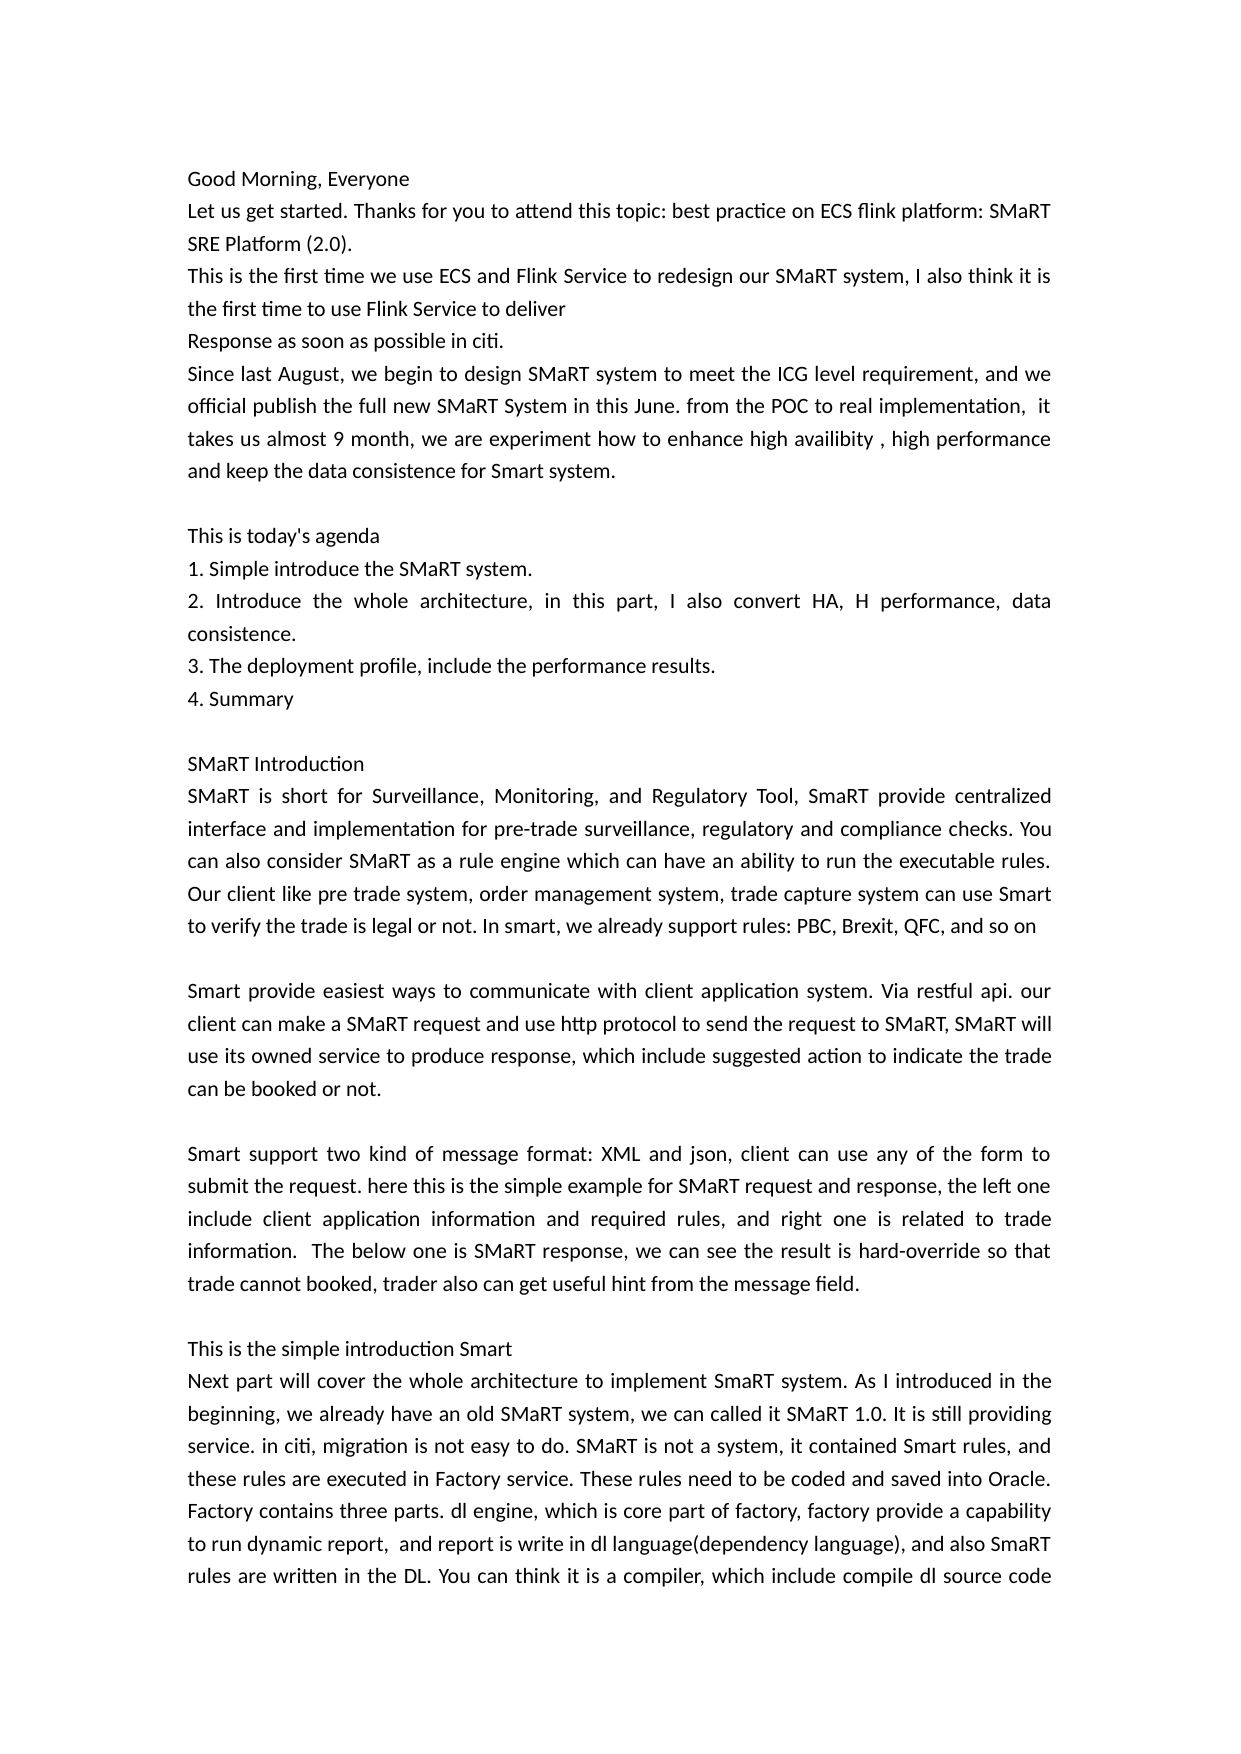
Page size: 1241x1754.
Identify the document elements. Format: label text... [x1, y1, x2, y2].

text This is the first time we use ECS and Flink Service to redesign our SMaRT system, I also think it is the first time to use Flink Service to deliver [187, 259, 1053, 324]
text Response as soon as possible in citi. [187, 324, 1053, 357]
text SMaRT is short for Surveillance, Monitoring, and Regulatory Tool, SmaRT provide centralized interface and implementation for pre-trade surveillance, regulatory and compliance checks. You can also consider SMaRT as a rule engine which can have an ability to run the executable rules. Our client like pre trade system, order management system, trade capture system can use Smart to verify the trade is legal or not. In smart, we already support rules: PBC, Brexit, QFC, and so on [187, 779, 1053, 942]
text 3. The deployment profile, include the performance results. [187, 649, 1053, 682]
text 2. Introduce the whole architecture, in this part, I also convert HA, H performance, data consistence. [187, 584, 1053, 649]
text This is today's agenda [187, 519, 1053, 552]
text Smart support two kind of message format: XML and json, client can use any of the form to submit the request. here this is the simple example for SMaRT request and response, the left one include client application information and required rules, and right one is related to trade information. The below one is SMaRT response, we can see the result is hard-override so that trade cannot booked, trader also can get useful hint from the message field. [187, 1137, 1053, 1299]
text Since last August, we begin to design SMaRT system to meet the ICG level requirement, and we official publish the full new SMaRT System in this June. from the POC to real implementation, it takes us almost 9 month, we are experiment how to enhance high availibity , high performance and keep the data consistence for Smart system. [187, 357, 1053, 487]
text 1. Simple introduce the SMaRT system. [187, 552, 1053, 584]
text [187, 1364, 1053, 1592]
text Good Morning, Everyone [187, 162, 1053, 194]
text Smart provide easiest ways to communicate with client application system. Via restful api. our client can make a SMaRT request and use http protocol to send the request to SMaRT, SMaRT will use its owned service to produce response, which include suggested action to indicate the trade can be booked or not. [187, 974, 1053, 1104]
text This is the simple introduction Smart [187, 1332, 1053, 1364]
text SMaRT Introduction [187, 747, 1053, 779]
text 4. Summary [187, 682, 1053, 714]
text Let us get started. Thanks for you to attend this topic: best practice on ECS flink platform: SMaRT SRE Platform (2.0). [187, 194, 1053, 259]
